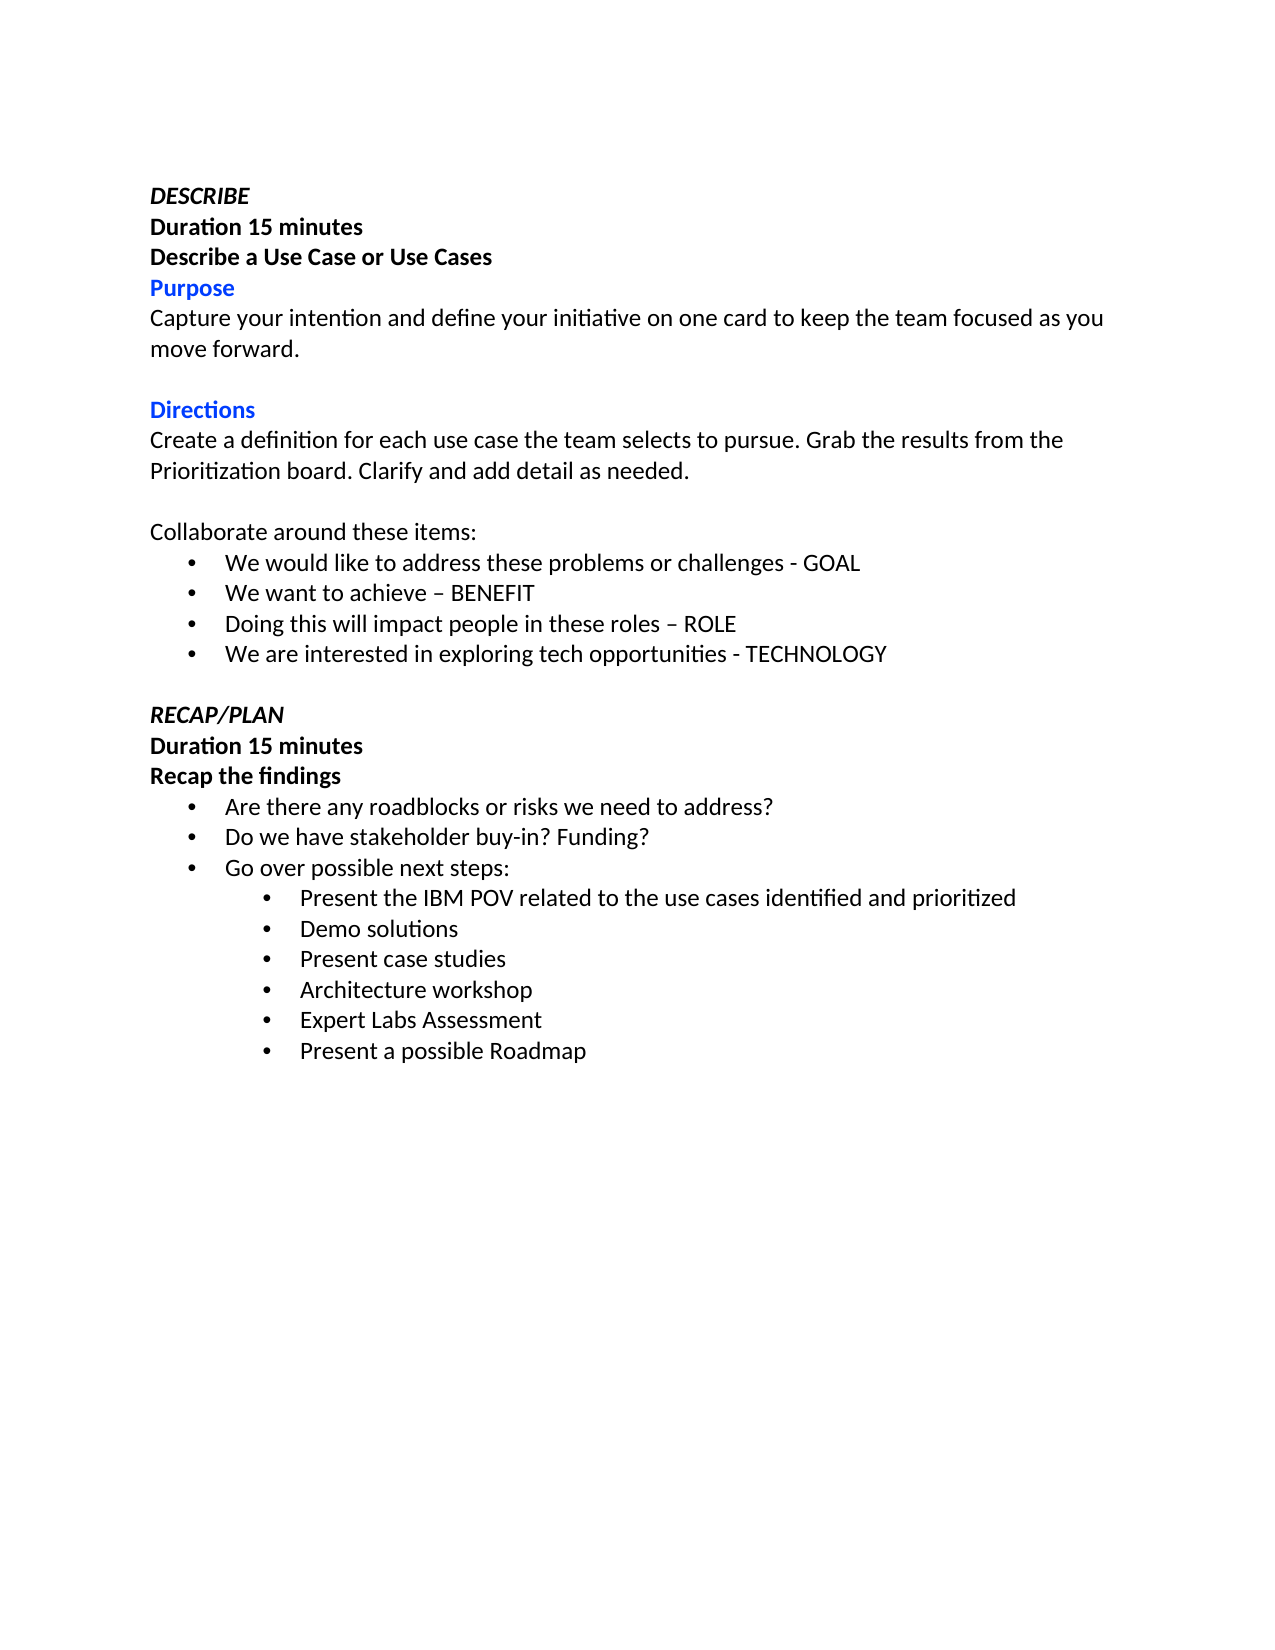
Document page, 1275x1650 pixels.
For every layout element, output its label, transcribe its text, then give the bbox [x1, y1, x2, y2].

list RECAP/PLAN [150, 699, 1125, 730]
list Doing this will impact people in these roles – ROLE [187, 608, 1125, 638]
text Capture your intention and define your initiative on one card to keep the team focused as you move forward. [150, 303, 1125, 364]
list Present a possible Roadmap [262, 1035, 1125, 1066]
list Duration 15 minutes [150, 211, 1125, 242]
text Duration 15 minutes [150, 730, 1125, 760]
text Purpose [150, 272, 1125, 303]
text Directions Create a definition for each use case the team selects to pursue. Grab the results from the Prioritization board. Clarify and add detail as needed. [150, 394, 1125, 486]
list Present case studies [262, 943, 1125, 974]
list We would like to address these problems or challenges - GOAL [187, 547, 1125, 577]
list We are interested in exploring tech opportunities - TECHNOLOGY [187, 638, 1125, 669]
list Do we have stakeholder buy-in? Funding? [187, 821, 1125, 852]
list Demo solutions [262, 913, 1125, 943]
list Present the IBM POV related to the use cases identified and prioritized [262, 882, 1125, 913]
list Are there any roadblocks or risks we need to address? [187, 791, 1125, 821]
text Collaborate around these items: [150, 486, 1125, 547]
text Recap the findings [150, 760, 1125, 791]
list Expert Labs Assessment [262, 1004, 1125, 1035]
list Describe a Use Case or Use Cases [150, 242, 1125, 272]
text DESCRIBE [150, 181, 1125, 211]
list Go over possible next steps: [187, 852, 1125, 882]
list Architecture workshop [262, 974, 1125, 1004]
list We want to achieve – BENEFIT [187, 577, 1125, 608]
